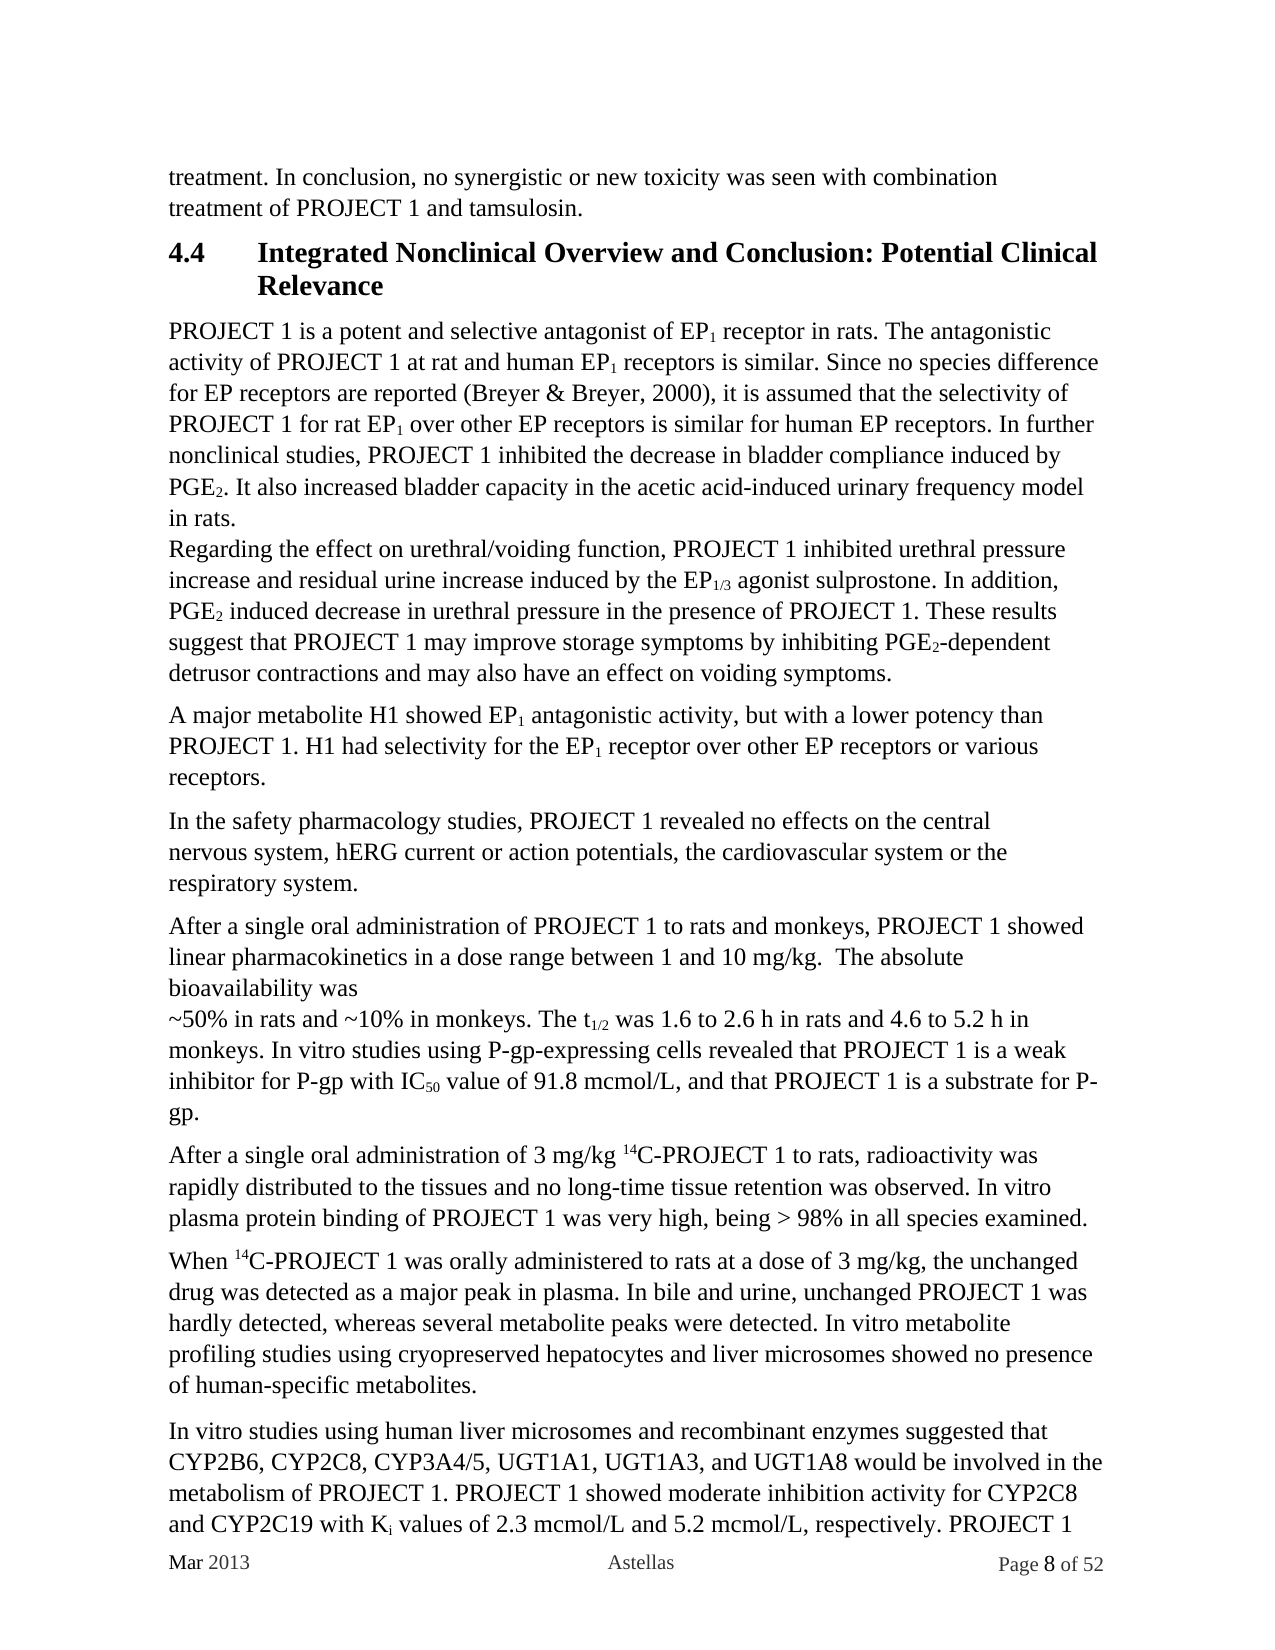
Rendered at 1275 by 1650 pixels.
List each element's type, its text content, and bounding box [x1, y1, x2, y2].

text Regarding the effect on urethral/voiding function, PROJECT 1 inhibited urethral pressure increase and residual urine increase induced by the EP1/3 agonist sulprostone. In addition, PGE2 induced decrease in urethral pressure in the presence of PROJECT 1. These results suggest that PROJECT 1 may improve storage symptoms by inhibiting PGE2-dependent detrusor contractions and may also have an effect on voiding symptoms. [168, 534, 1094, 687]
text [168, 1416, 1105, 1538]
text After a single oral administration of 3 mg/kg 14C-PROJECT 1 to rats, radioactivity was rapidly distributed to the tissues and no long-time tissue retention was observed. In vitro plasma protein binding of PROJECT 1 was very high, being > 98% in all species examined. [168, 1141, 1091, 1231]
text In the safety pharmacology studies, PROJECT 1 revealed no effects on the central nervous system, hERG current or action potentials, the cardiovascular system or the respiratory system. [168, 806, 1050, 897]
text A major metabolite H1 showed EP1 antagonistic activity, but with a lower potency than PROJECT 1. H1 had selectivity for the EP1 receptor over other EP receptors or various receptors. [168, 700, 1046, 791]
text PROJECT 1 is a potent and selective antagonist of EP1 receptor in rats. The antagonistic activity of PROJECT 1 at rat and human EP1 receptors is similar. Since no species difference for EP receptors are reported (Breyer & Breyer, 2000), it is assumed that the selectivity of PROJECT 1 for rat EP1 over other EP receptors is similar for human EP receptors. In further nonclinical studies, PROJECT 1 inhibited the decrease in bladder compliance induced by PGE2. It also increased bladder capacity in the acetic acid-induced urinary frequency model in rats. [168, 316, 1107, 531]
text After a single oral administration of PROJECT 1 to rats and monkeys, PROJECT 1 showed linear pharmacokinetics in a dose range between 1 and 10 mg/kg. The absolute bioavailability was [168, 911, 1098, 1002]
text When 14C-PROJECT 1 was orally administered to rats at a dose of 3 mg/kg, the unchanged drug was detected as a major peak in plasma. In bile and urine, unchanged PROJECT 1 was hardly detected, whereas several metabolite peaks were detected. In vitro metabolite profiling studies using cryopreserved hepatocytes and liver microsomes showed no presence of human-specific metabolites. [168, 1246, 1104, 1399]
subtitle 4.4 Integrated Nonclinical Overview and Conclusion: Potential Clinical Relevance [168, 235, 1099, 302]
text ~50% in rats and ~10% in monkeys. The t1/2 was 1.6 to 2.6 h in rats and 4.6 to 5.2 h in monkeys. In vitro studies using P-gp-expressing cells revealed that PROJECT 1 is a weak inhibitor for P-gp with IC50 value of 91.8 mcmol/L, and that PROJECT 1 is a substrate for P-gp. [168, 1004, 1103, 1126]
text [168, 162, 1094, 222]
